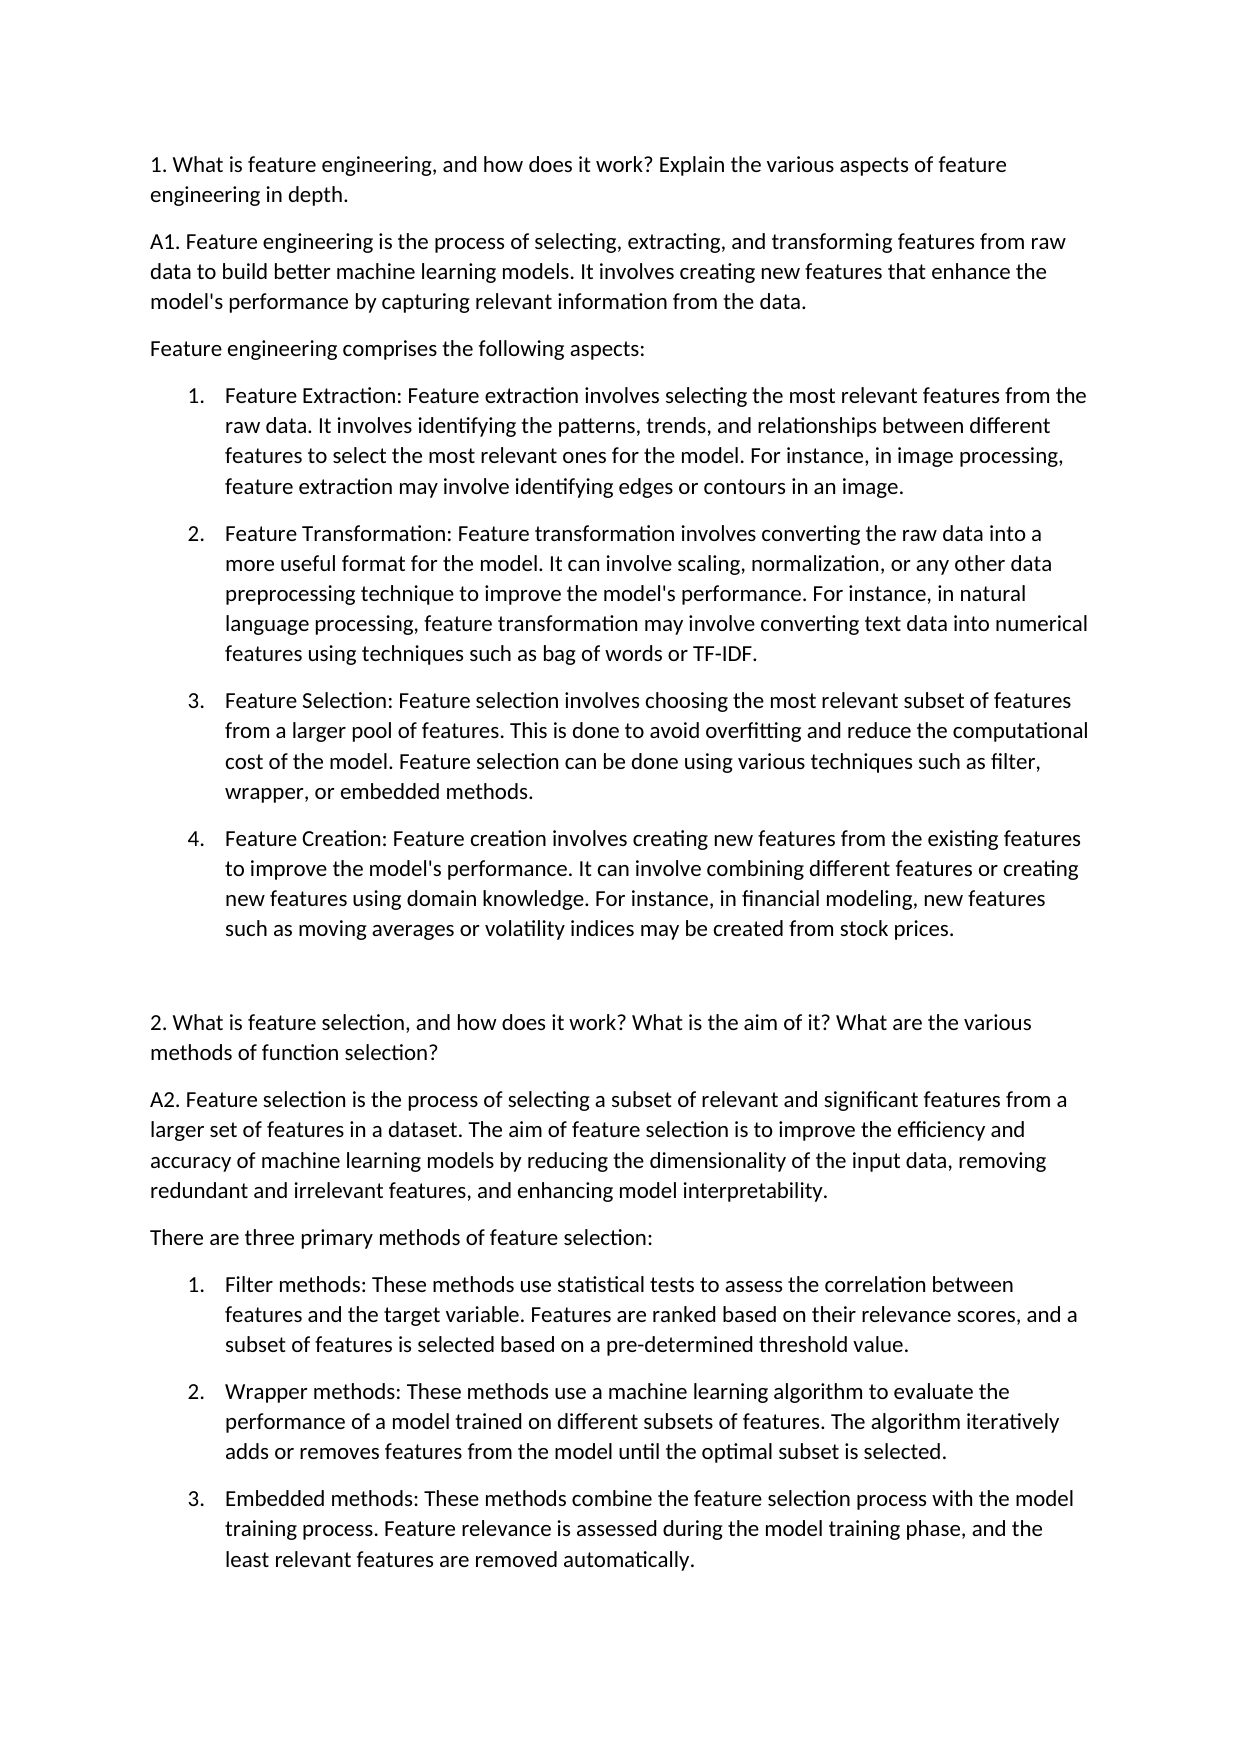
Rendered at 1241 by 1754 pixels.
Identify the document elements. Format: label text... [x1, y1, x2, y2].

text 2. What is feature selection, and how does it work? What is the aim of it? What are the various methods of function selection? [150, 1008, 1090, 1067]
list Feature Creation: Feature creation involves creating new features from the existing features to improve the model's performance. It can involve combining different features or creating new features using domain knowledge. For instance, in financial modeling, new features such as moving averages or volatility indices may be created from stock prices. [187, 824, 1090, 943]
text A1. Feature engineering is the process of selecting, extracting, and transforming features from raw data to build better machine learning models. It involves creating new features that enhance the model's performance by capturing relevant information from the data. [150, 227, 1090, 316]
text 1. What is feature engineering, and how does it work? Explain the various aspects of feature engineering in depth. [150, 150, 1090, 208]
list Feature Transformation: Feature transformation involves converting the raw data into a more useful format for the model. It can involve scaling, normalization, or any other data preprocessing technique to improve the model's performance. For instance, in natural language processing, feature transformation may involve converting text data into numerical features using techniques such as bag of words or TF-IDF. [187, 519, 1090, 668]
text There are three primary methods of feature selection: [150, 1223, 1090, 1251]
text A2. Feature selection is the process of selecting a subset of relevant and significant features from a larger set of features in a dataset. The aim of feature selection is to improve the efficiency and accuracy of machine learning models by reducing the dimensionality of the input data, removing redundant and irrelevant features, and enhancing model interpretability. [150, 1085, 1090, 1204]
list Embedded methods: These methods combine the feature selection process with the model training process. Feature relevance is assessed during the model training phase, and the least relevant features are removed automatically. [187, 1484, 1090, 1573]
list Filter methods: These methods use statistical tests to assess the correlation between features and the target variable. Features are ranked based on their relevance scores, and a subset of features is selected based on a pre-determined threshold value. [187, 1270, 1090, 1358]
list Feature Selection: Feature selection involves choosing the most relevant subset of features from a larger pool of features. This is done to avoid overfitting and reduce the computational cost of the model. Feature selection can be done using various techniques such as filter, wrapper, or embedded methods. [187, 686, 1090, 805]
list Feature Extraction: Feature extraction involves selecting the most relevant features from the raw data. It involves identifying the patterns, trends, and relationships between different features to select the most relevant ones for the model. For instance, in image processing, feature extraction may involve identifying edges or contours in an image. [187, 381, 1090, 500]
text Feature engineering comprises the following aspects: [150, 334, 1090, 362]
list Wrapper methods: These methods use a machine learning algorithm to evaluate the performance of a model trained on different subsets of features. The algorithm iteratively adds or removes features from the model until the optimal subset is selected. [187, 1377, 1090, 1466]
